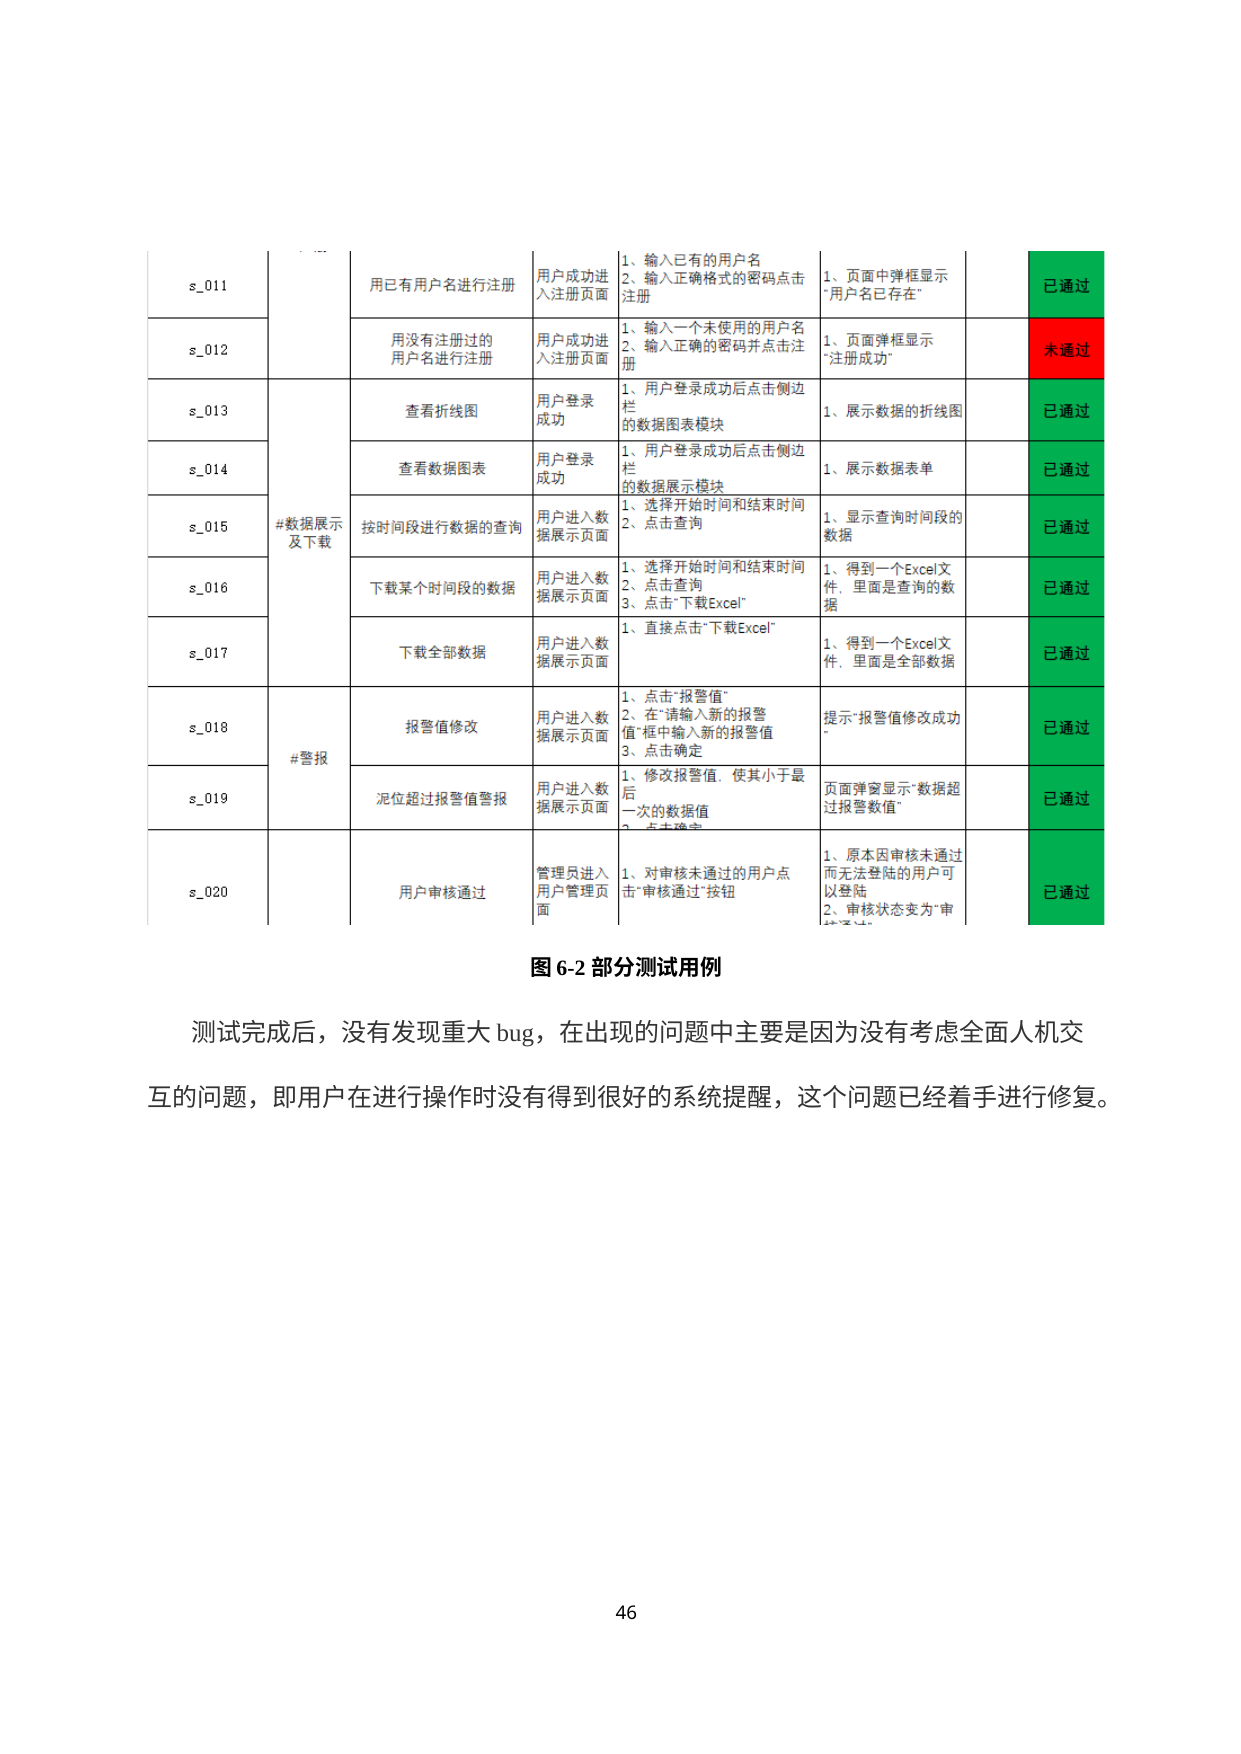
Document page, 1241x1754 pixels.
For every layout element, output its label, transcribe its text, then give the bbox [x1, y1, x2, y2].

picture [147, 251, 1105, 925]
text 图6-2 部分测试用例 [148, 949, 1104, 982]
text 测试完成后，没有发现重大bug，在出现的问题中主要是因为没有考虑全面人机交互的问题，即用户在进行操作时没有得到很好的系统提醒，这个问题已经着手进行修复。 [148, 998, 1104, 1128]
